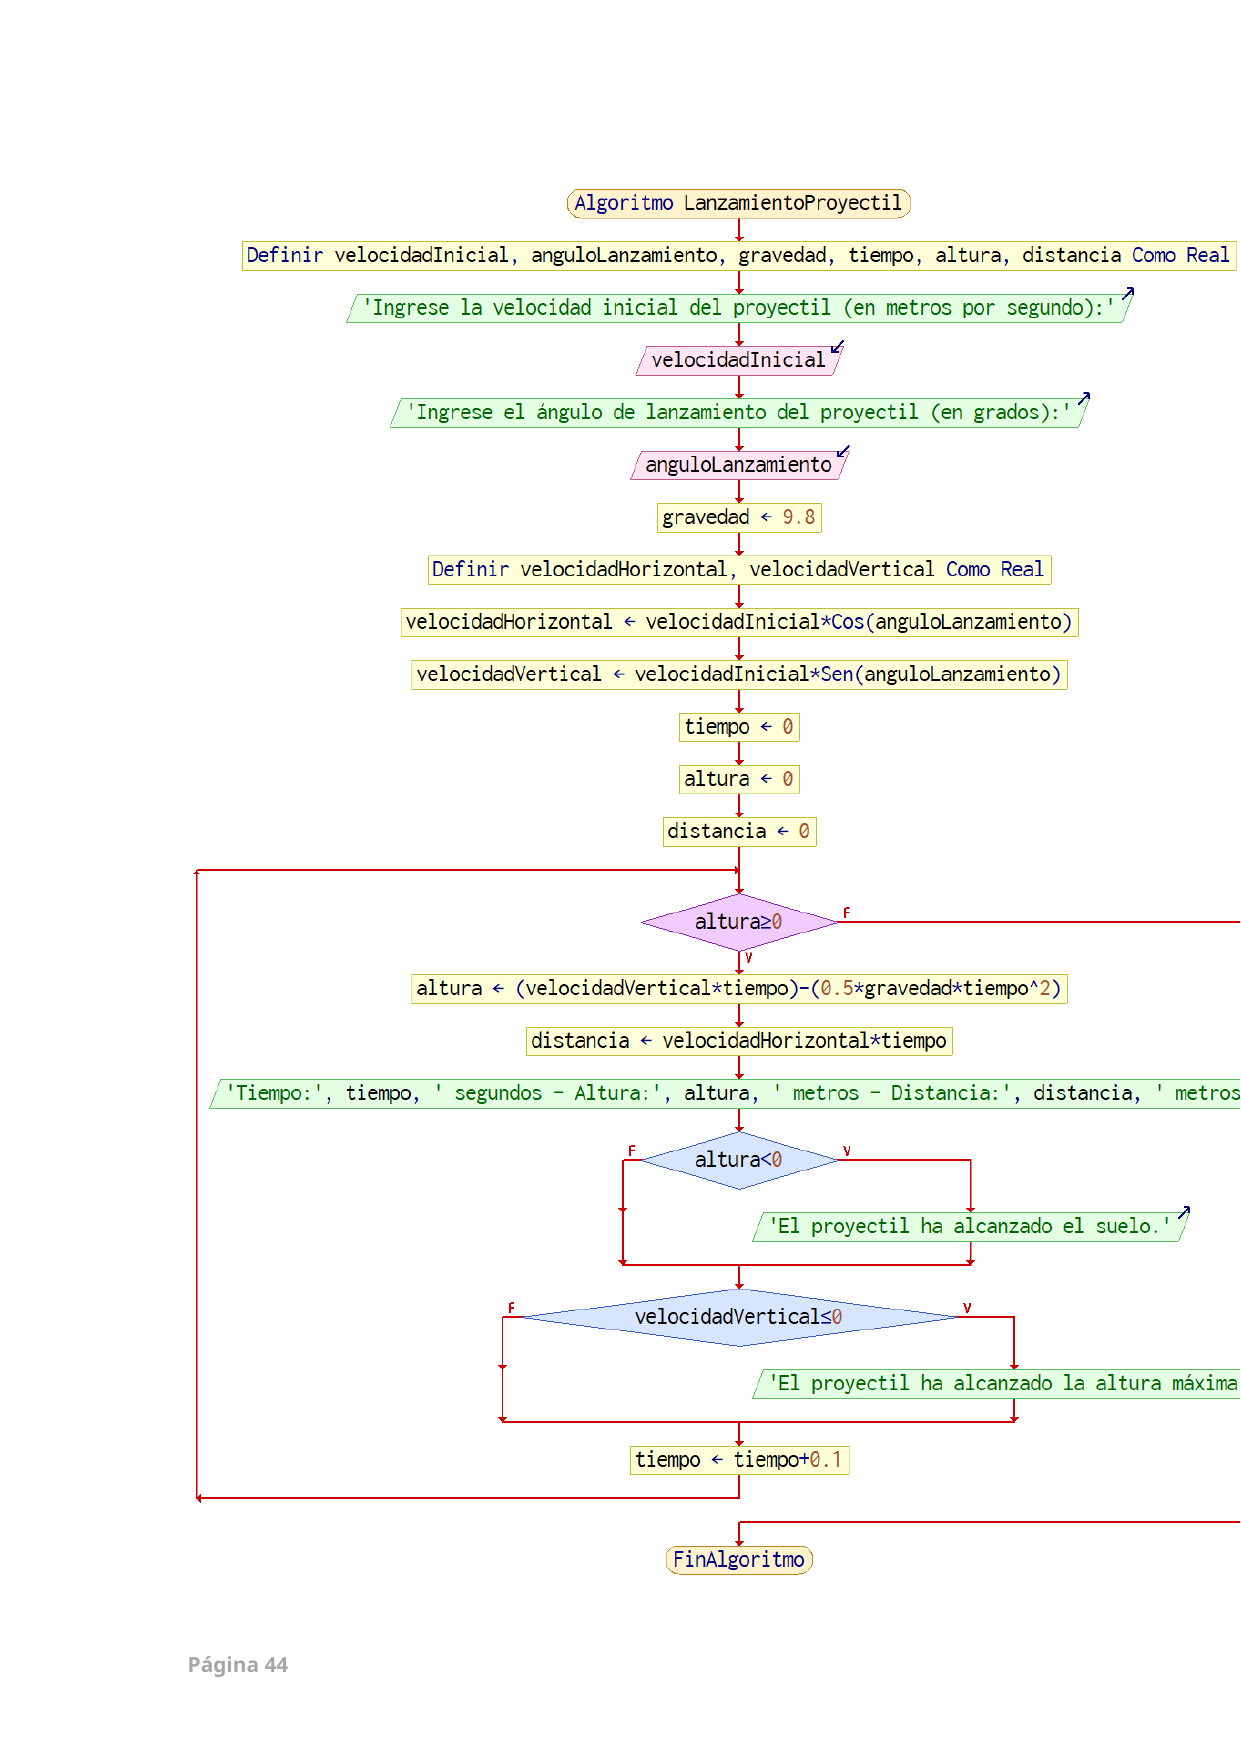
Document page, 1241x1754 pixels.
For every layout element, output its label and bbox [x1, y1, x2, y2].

picture [187, 180, 1241, 1604]
